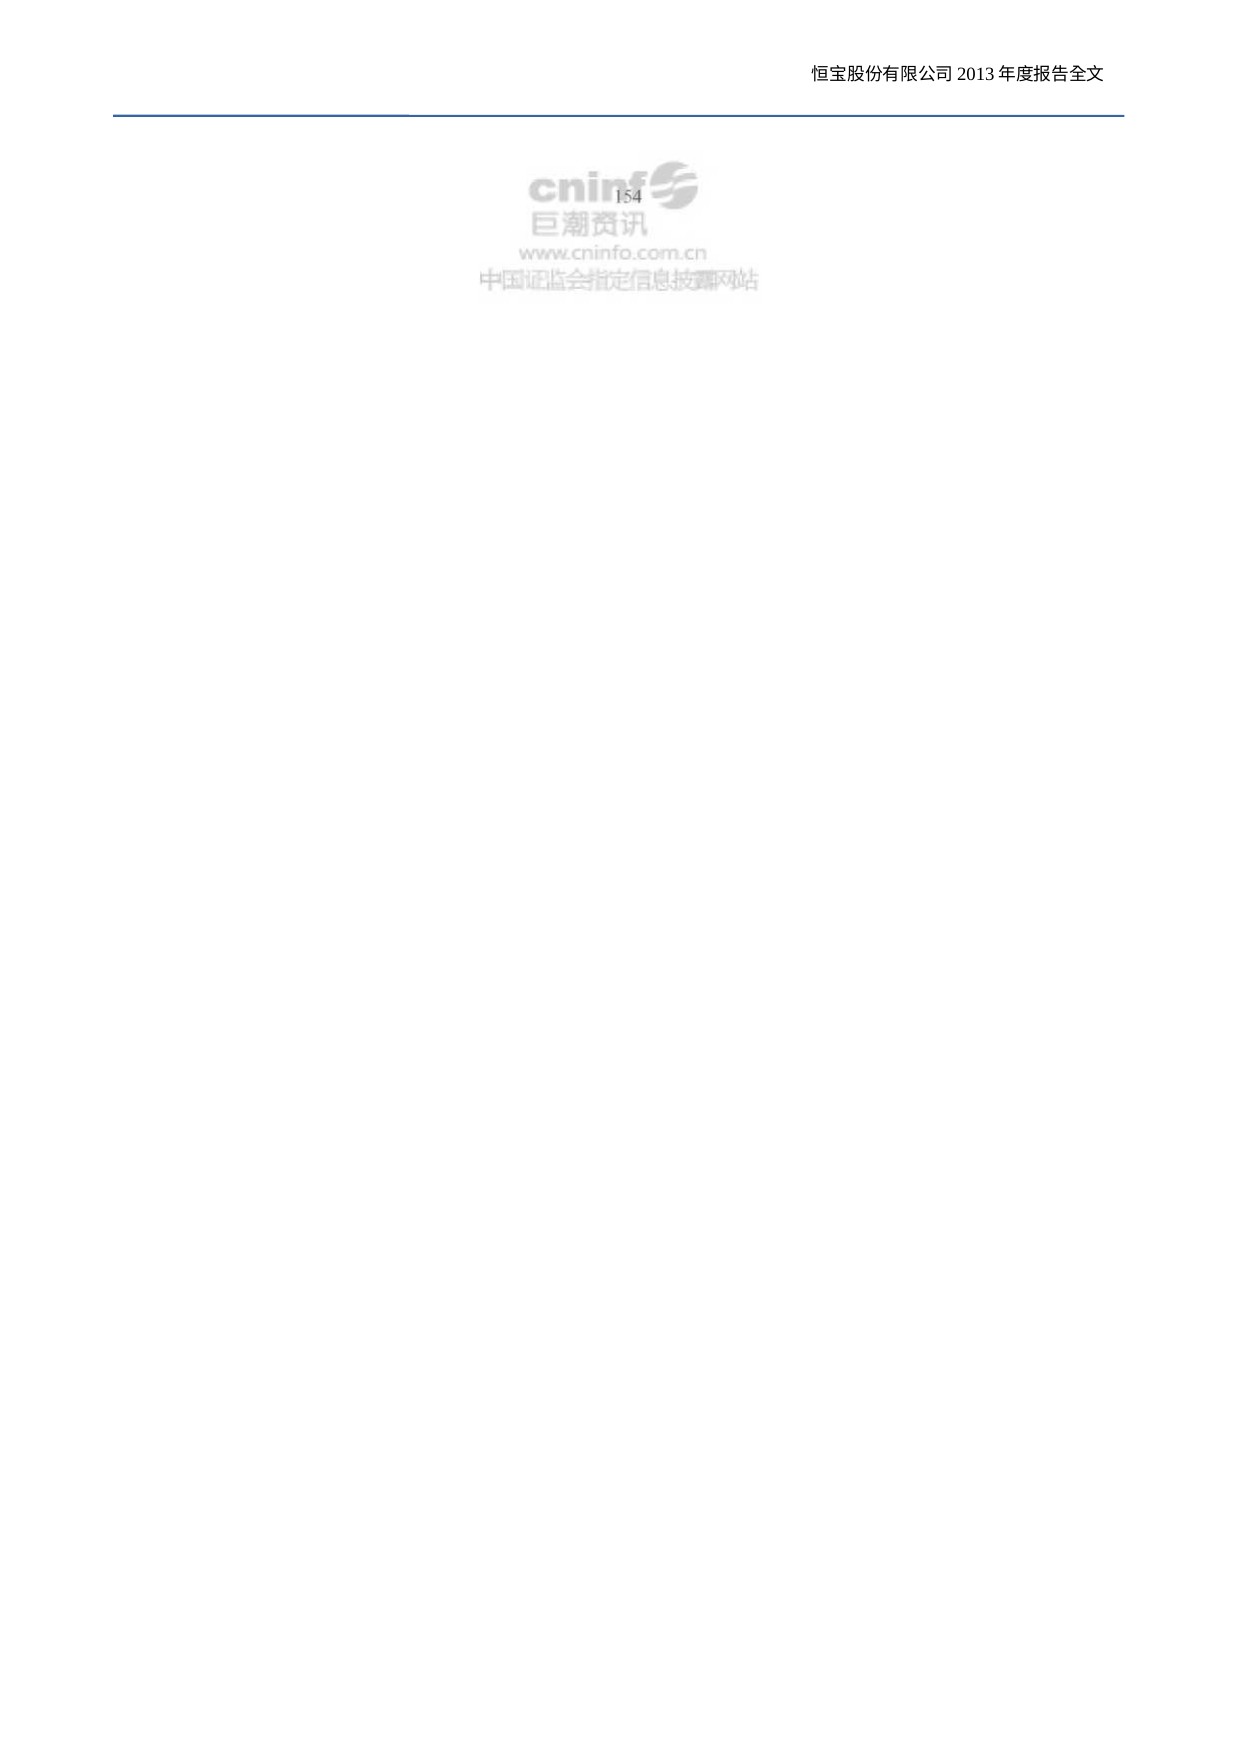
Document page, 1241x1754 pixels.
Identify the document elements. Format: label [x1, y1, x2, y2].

picture [478, 150, 761, 312]
